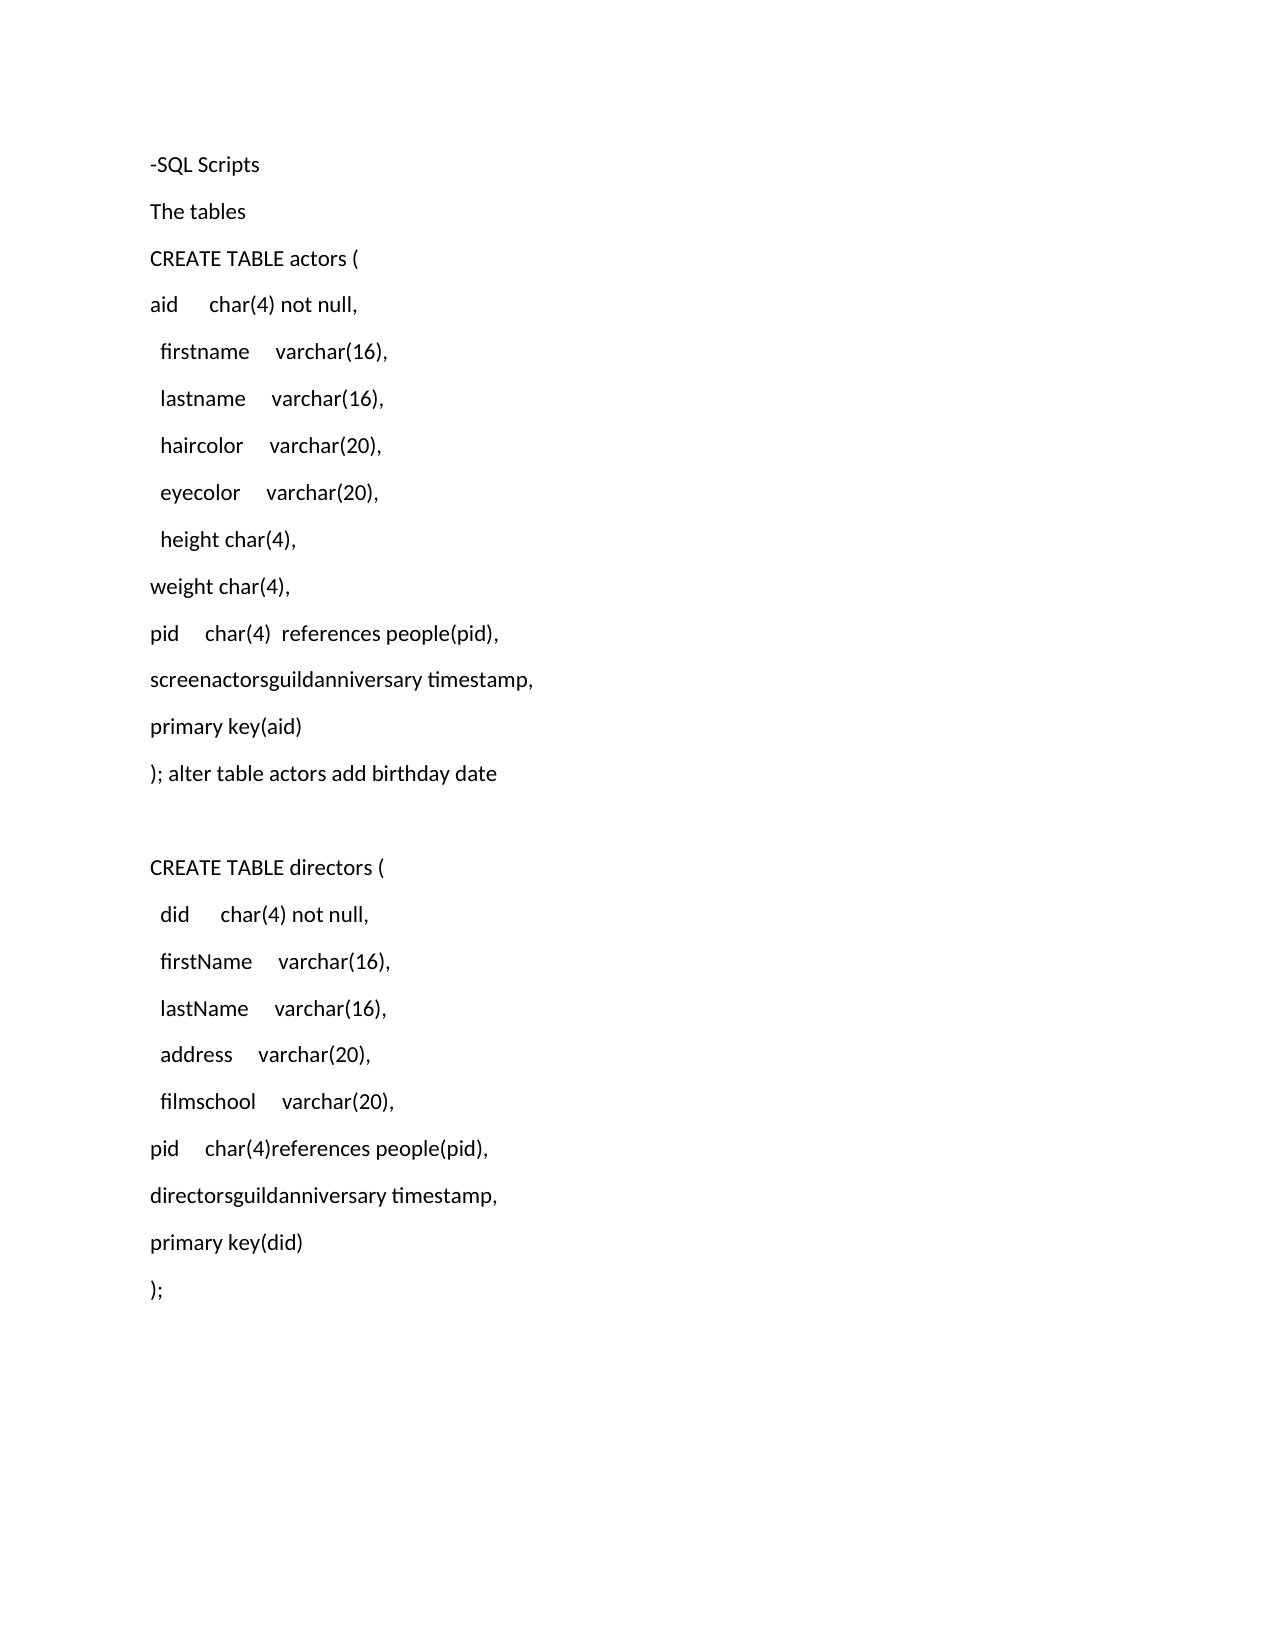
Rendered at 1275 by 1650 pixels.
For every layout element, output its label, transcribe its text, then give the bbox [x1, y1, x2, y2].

text pid char(4)references people(pid), [150, 1134, 1125, 1162]
text ); alter table actors add birthday date [150, 759, 1125, 787]
text ); [150, 1275, 1125, 1303]
text primary key(did) [150, 1228, 1125, 1256]
text primary key(aid) [150, 712, 1125, 741]
text height char(4), [150, 525, 1125, 553]
text screenactorsguildanniversary timestamp, [150, 666, 1125, 694]
text did char(4) not null, [150, 900, 1125, 928]
text aid char(4) not null, [150, 291, 1125, 319]
text -SQL Scripts [150, 150, 1125, 178]
text lastName varchar(16), [150, 994, 1125, 1022]
text lastname varchar(16), [150, 384, 1125, 412]
text filmschool varchar(20), [150, 1087, 1125, 1116]
text The tables [150, 197, 1125, 225]
text pid char(4) references people(pid), [150, 619, 1125, 647]
text weight char(4), [150, 572, 1125, 600]
text eyecolor varchar(20), [150, 478, 1125, 506]
text firstname varchar(16), [150, 337, 1125, 366]
text CREATE TABLE actors ( [150, 244, 1125, 272]
text directorsguildanniversary timestamp, [150, 1181, 1125, 1209]
text CREATE TABLE directors ( [150, 853, 1125, 881]
text haircolor varchar(20), [150, 431, 1125, 459]
text address varchar(20), [150, 1041, 1125, 1069]
text firstName varchar(16), [150, 947, 1125, 975]
